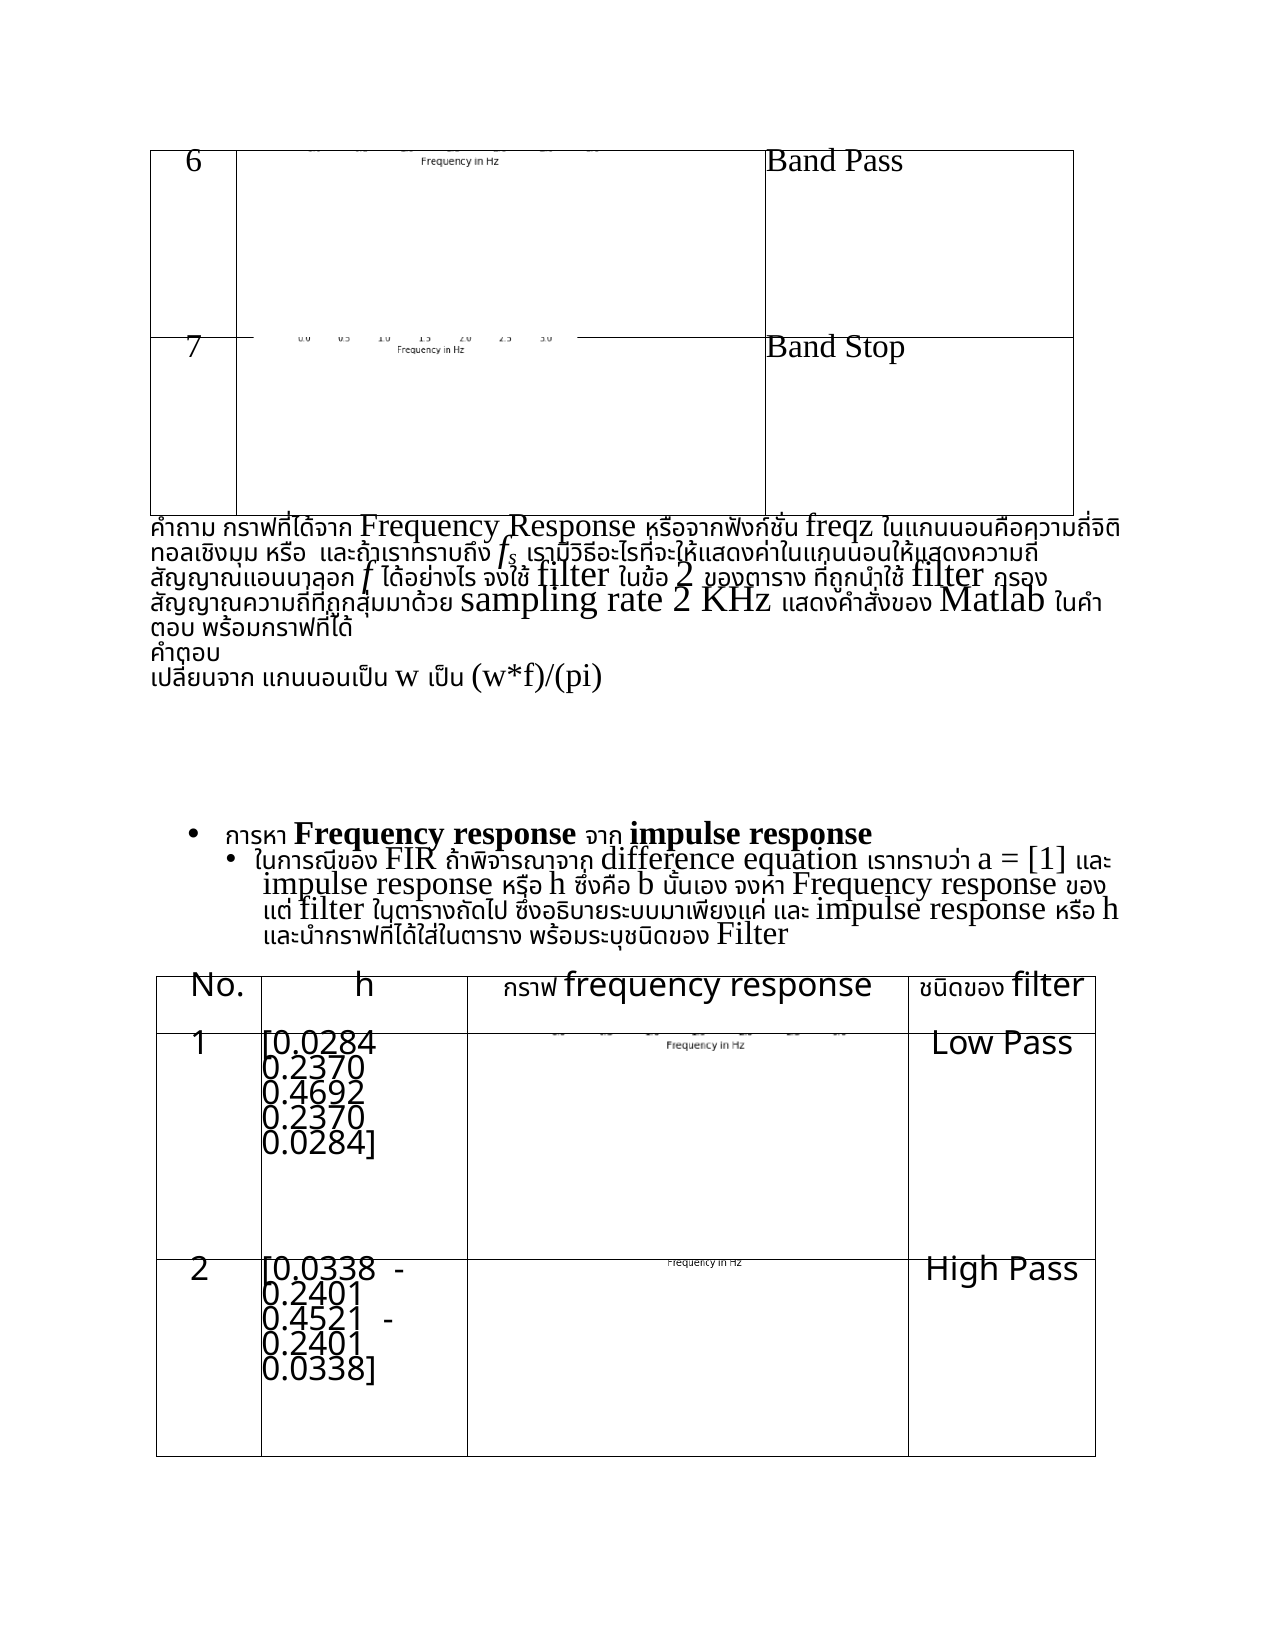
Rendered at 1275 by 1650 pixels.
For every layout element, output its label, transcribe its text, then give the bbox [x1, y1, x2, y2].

table_cell 7 [151, 338, 236, 515]
table_cell 2 [157, 1260, 261, 1456]
text คำถาม กราฟที่ได้จาก Frequency Response หรือจากฟังก์ชั่น freqz ในแกนนอนคือความถี่จิติทอลเชิงมุม หรือ และถ้าเราทราบถึง fs เรามีวิธีอะไรที่จะให้แสดงค่าในแกนนอนให้แสดงความถี่สัญญาณแอนนาลอก f ได้อย่างไร จงใช้ filter ในข้อ 2 ของตาราง ที่ถูกนำใช้ filter กรองสัญญาณความถี่ที่ถูกสุ่มมาด้วย sampling rate 2 KHz แสดงคำสั่งของ Matlab ในคำตอบ พร้อมกราฟที่ได้ [150, 516, 1125, 641]
text คำตอบ [150, 641, 1125, 666]
table_cell 1 [157, 1034, 261, 1259]
table_cell 6 [151, 151, 236, 337]
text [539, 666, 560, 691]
table_cell [0.0338 -0.2401 0.4521 -0.2401 0.0338] [262, 1260, 467, 1456]
table_header h [262, 977, 467, 1033]
table_header ชนิดของ filter [909, 977, 1095, 1033]
table_cell Band Pass [766, 151, 1073, 337]
text เปลี่ยนจาก แกนนอนเป็น w เป็น (w*f)/(pi) [150, 666, 477, 691]
table_cell Band Stop [766, 338, 1073, 515]
list การหา Frequency response จาก impulse response [187, 824, 1125, 849]
list ในการณีของ FIR ถ้าพิจารณาจาก difference equation เราทราบว่า a = [1] และ impulse response หรือ h ซึ่งคือ b นั้นเอง จงหา Frequency response ของแต่ filter ในตารางถัดไป ซึ่งอธิบายระบบมาเพียงแค่ และ impulse response หรือ h และนำกราฟที่ได้ใส่ในตาราง พร้อมระบุชนิดของ Filter [225, 849, 1125, 949]
table_cell Low Pass [909, 1034, 1095, 1259]
table_cell [468, 1034, 908, 1259]
table_cell High Pass [909, 1260, 1095, 1456]
table_cell [468, 1260, 908, 1456]
table_header กราฟ frequency response [468, 977, 908, 1033]
table_cell [0.0284 0.2370 0.4692 0.2370 0.0284] [262, 1034, 467, 1259]
table_cell [237, 338, 765, 515]
table_cell [237, 151, 765, 337]
text เปลี่ยนจาก แกนนอนเป็น w เป็น (w*f)/(pi) [596, 666, 1125, 691]
table_header No. [157, 977, 261, 1033]
